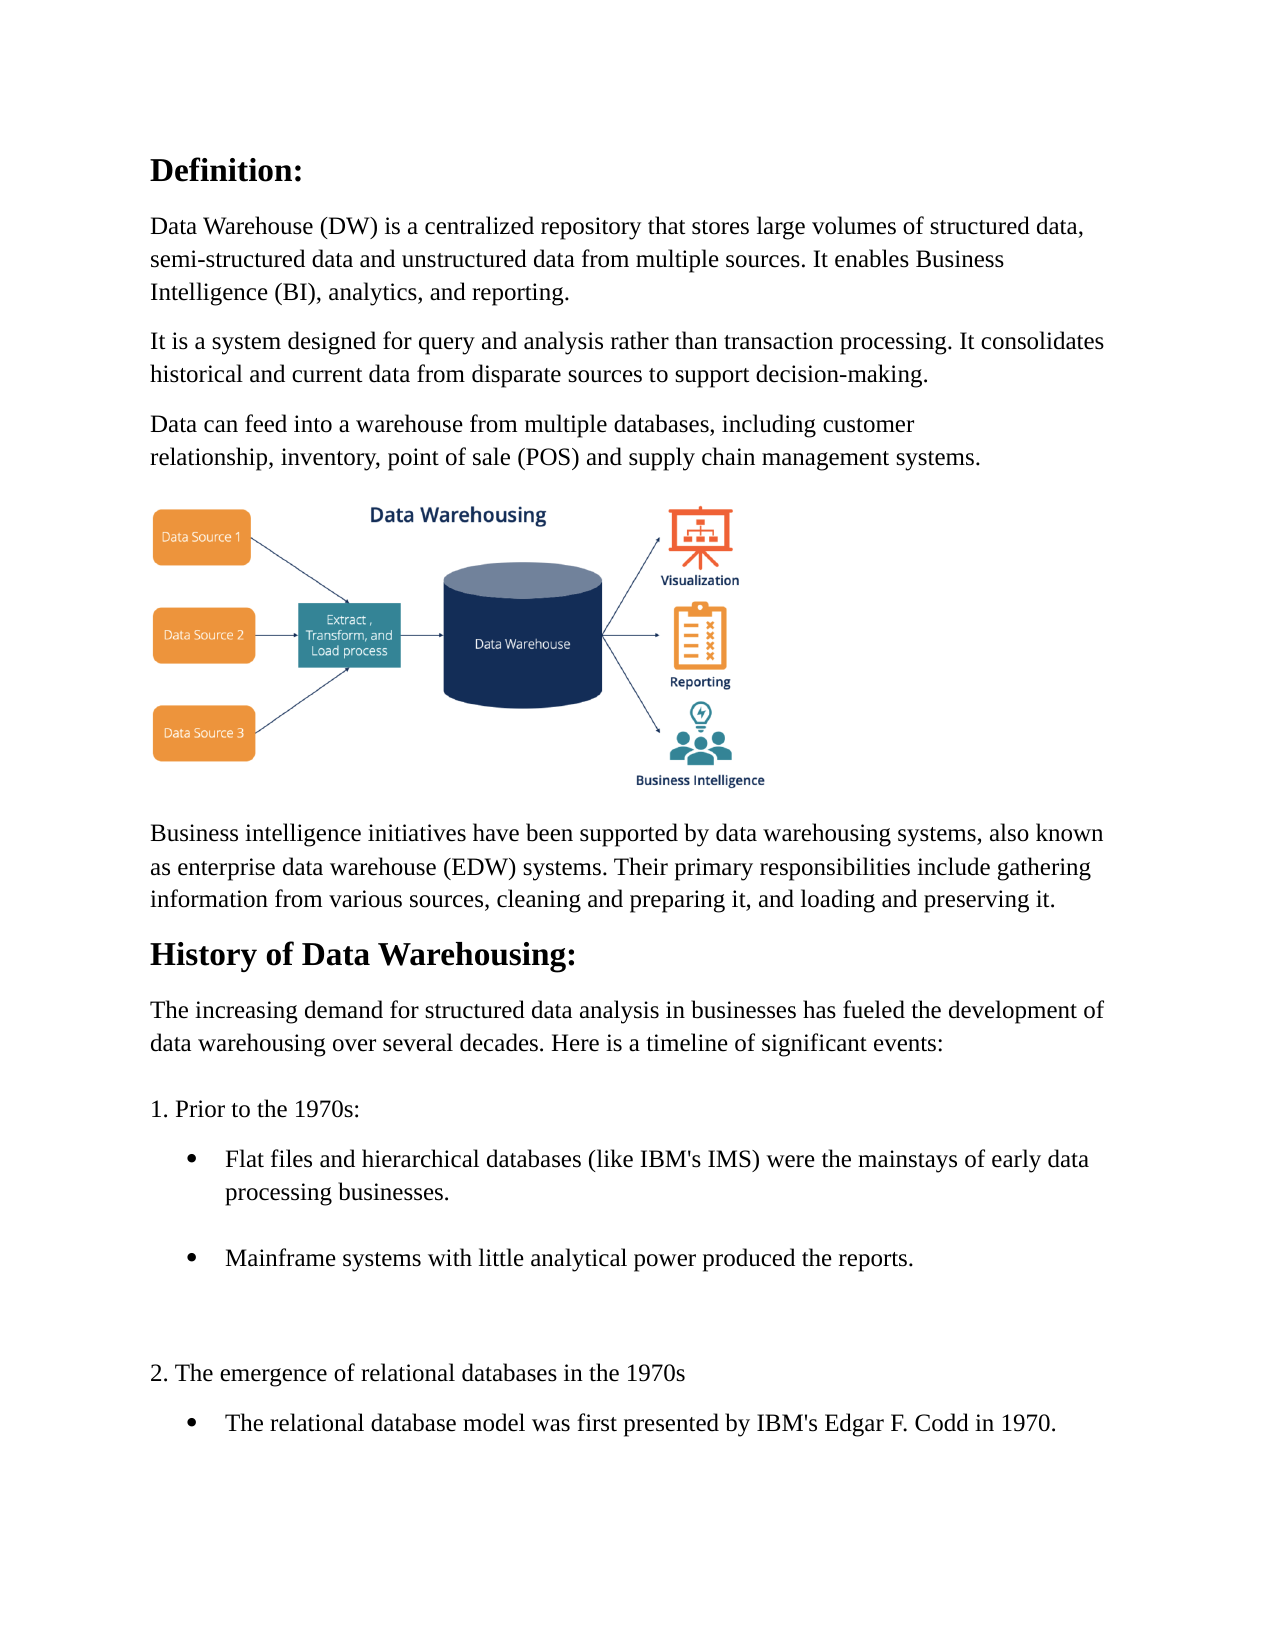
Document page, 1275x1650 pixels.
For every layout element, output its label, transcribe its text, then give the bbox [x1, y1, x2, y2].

picture [150, 491, 769, 798]
text Business intelligence initiatives have been supported by data warehousing systems, also known as enterprise data warehouse (EDW) systems. Their primary responsibilities include gathering information from various sources, cleaning and preparing it, and loading and preserving it. [150, 818, 1125, 913]
text History of Data Warehousing: [150, 934, 1125, 973]
text It is a system designed for query and analysis rather than transaction processing. It consolidates historical and current data from disparate sources to support decision-making. [150, 326, 1125, 388]
list The relational database model was first presented by IBM's Edgar F. Codd in 1970. [187, 1408, 1125, 1437]
text 2. The emergence of relational databases in the 1970s [150, 1326, 1125, 1387]
text Data Warehouse (DW) is a centralized repository that stores large volumes of structured data, semi-structured data and unstructured data from multiple sources. It enables Business Intelligence (BI), analytics, and reporting. [150, 211, 1125, 306]
list Flat files and hierarchical databases (like IBM's IMS) were the mainstays of early data processing businesses. [187, 1144, 1125, 1206]
text The increasing demand for structured data analysis in businesses has fueled the development of data warehousing over several decades. Here is a timeline of significant events: 1. Prior to the 1970s: [150, 995, 1125, 1123]
text Definition: [150, 150, 1125, 188]
list Mainframe systems with little analytical power produced the reports. [187, 1243, 1125, 1272]
text Data can feed into a warehouse from multiple databases, including customer relationship, inventory, point of sale (POS) and supply chain management systems. [150, 409, 1125, 471]
